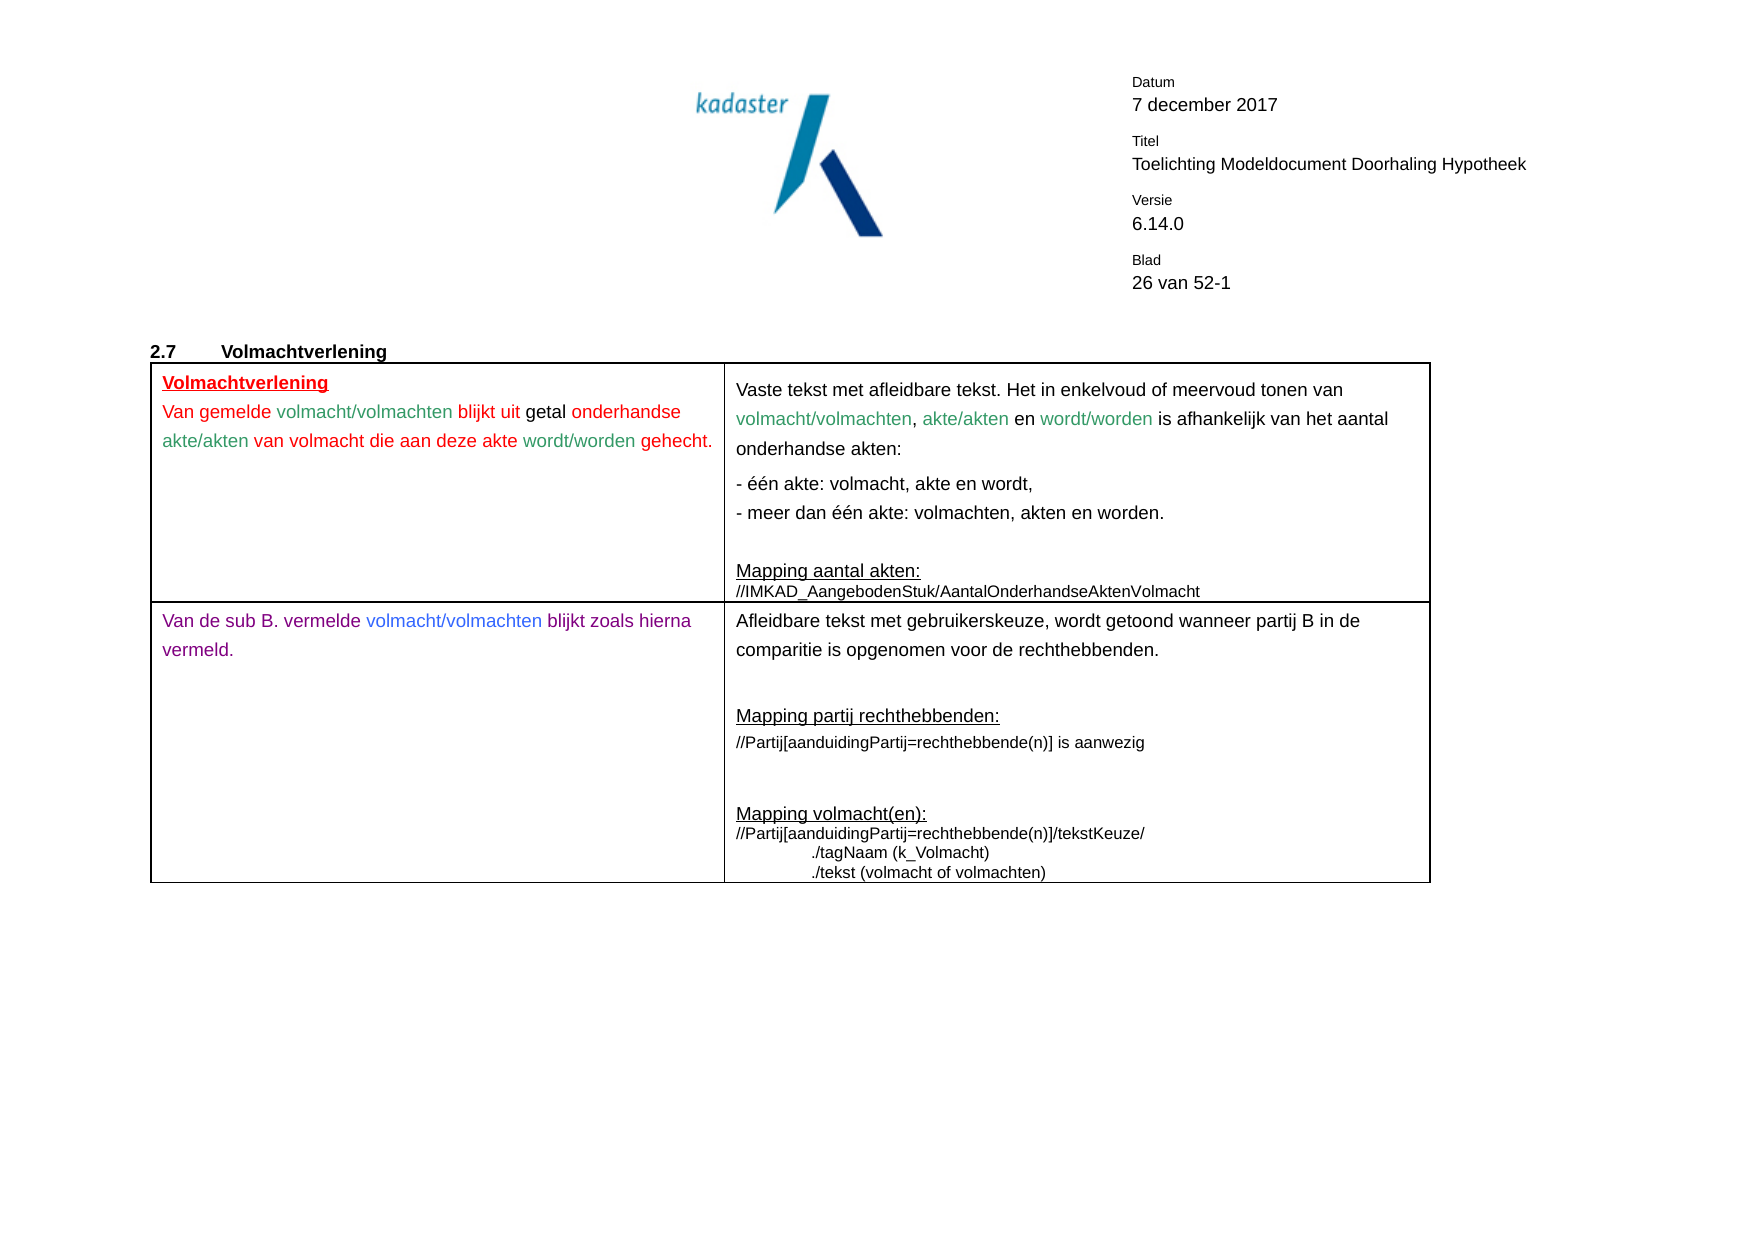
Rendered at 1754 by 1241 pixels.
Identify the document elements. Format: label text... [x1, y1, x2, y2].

subtitle Volmachtverlening [150, 333, 1429, 362]
table_cell Afleidbare tekst met gebruikerskeuze, wordt getoond wanneer partij B in de comparitie is opgenomen voor de rechthebbenden. Mapping partij rechthebbenden: //Partij[aanduidingPartij=rechthebbende(n)] is aanwezig Mapping volmacht(en): //Partij[aanduidingPartij=rechthebbende(n)]/tekstKeuze/ ./tagNaam (k_Volmacht) ./tekst (volmacht of volmachten) [725, 603, 1429, 882]
table_header Vaste tekst met afleidbare tekst. Het in enkelvoud of meervoud tonen van volmacht/volmachten, akte/akten en wordt/worden is afhankelijk van het aantal onderhandse akten: - één akte: volmacht, akte en wordt, - meer dan één akte: volmachten, akten en worden. Mapping aantal akten: //IMKAD_AangebodenStuk/AantalOnderhandseAktenVolmacht [725, 364, 1429, 601]
picture [679, 70, 898, 253]
table_cell Van de sub B. vermelde volmacht/volmachten blijkt zoals hierna vermeld. [152, 603, 724, 882]
table_header Volmachtverlening Van gemelde volmacht/volmachten blijkt uit getal onderhandse akte/akten van volmacht die aan deze akte wordt/worden gehecht. [152, 364, 724, 601]
